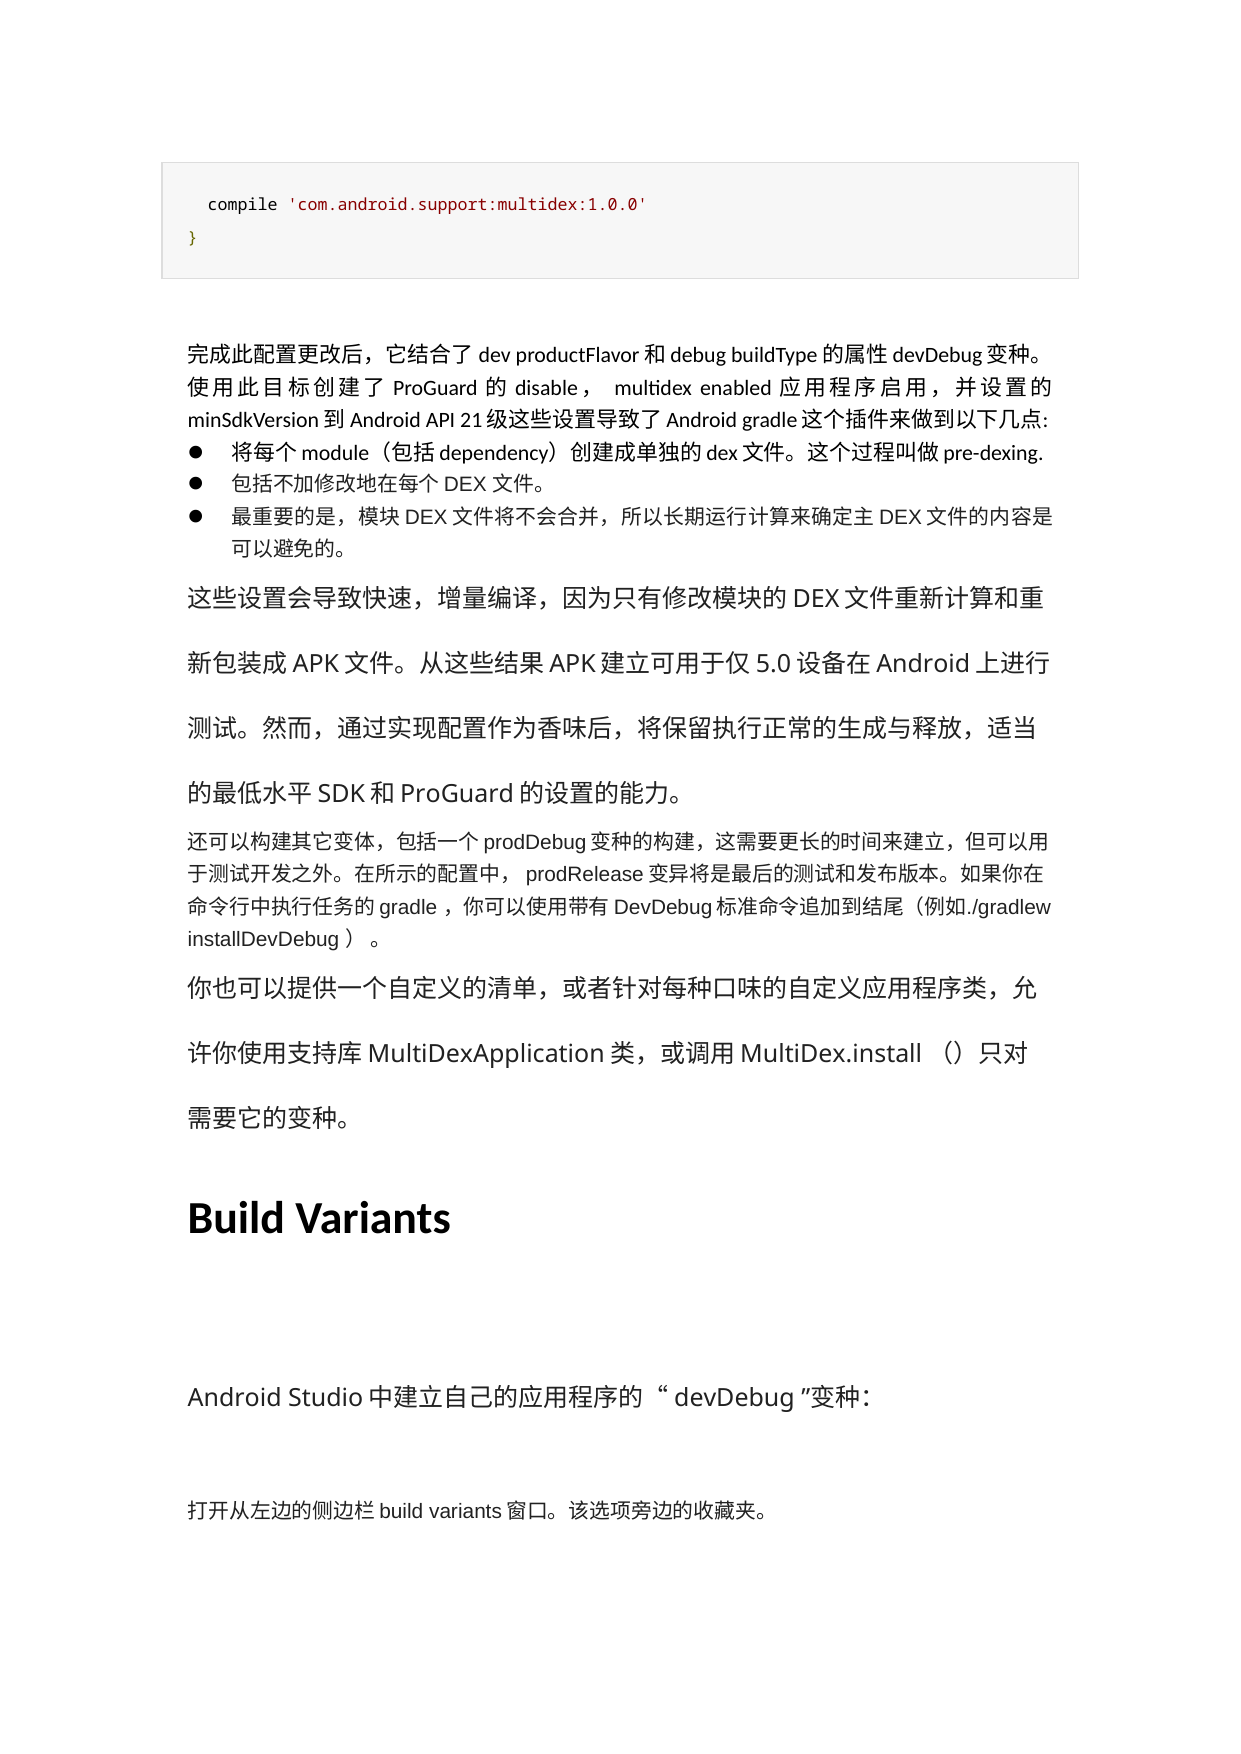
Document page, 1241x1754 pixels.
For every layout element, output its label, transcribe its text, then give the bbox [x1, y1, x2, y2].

subtitle Build Variants [187, 1184, 1053, 1249]
list 最重要的是，模块DEX文件将不会合并，所以长期运行计算来确定主DEX文件的内容是可以避免的。 [187, 499, 1053, 564]
text Android Studio中建立自己的应用程序的“ devDebug ”变种： [187, 1363, 1053, 1428]
list 将每个module（包括dependency）创建成单独的dex文件。这个过程叫做pre-dexing. [187, 434, 1053, 467]
text 你也可以提供一个自定义的清单，或者针对每种口味的自定义应用程序类，允许你使用支持库MultiDexApplication类，或调用MultiDex.install （）只对需要它的变种。 [187, 954, 1053, 1149]
list 包括不加修改地在每个DEX 文件。 [187, 467, 1053, 499]
text 打开从左边的侧边栏build variants窗口。该选项旁边的收藏夹。 [187, 1428, 1053, 1525]
text 完成此配置更改后，它结合了dev productFlavor和debug buildType的属性devDebug变种。使用此目标创建了ProGuard的disable， multidex enabled应用程序启用，并设置的minSdkVersion到Android API 21级这些设置导致了Android gradle这个插件来做到以下几点: [187, 337, 1053, 434]
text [163, 163, 1078, 278]
text 这些设置会导致快速，增量编译，因为只有修改模块的DEX文件重新计算和重新包装成APK文件。从这些结果APK建立可用于仅5.0设备在Android上进行测试。然而，通过实现配置作为香味后，将保留执行正常的生成与释放，适当的最低水平SDK和ProGuard的设置的能力。 还可以构建其它变体，包括一个prodDebug变种的构建，这需要更长的时间来建立，但可以用于测试开发之外。在所示的配置中， prodRelease变异将是最后的测试和发布版本。如果你在命令行中执行任务的gradle ，你可以使用带有DevDebug标准命令追加到结尾（例如./gradlew installDevDebug ） 。 [187, 564, 1053, 954]
